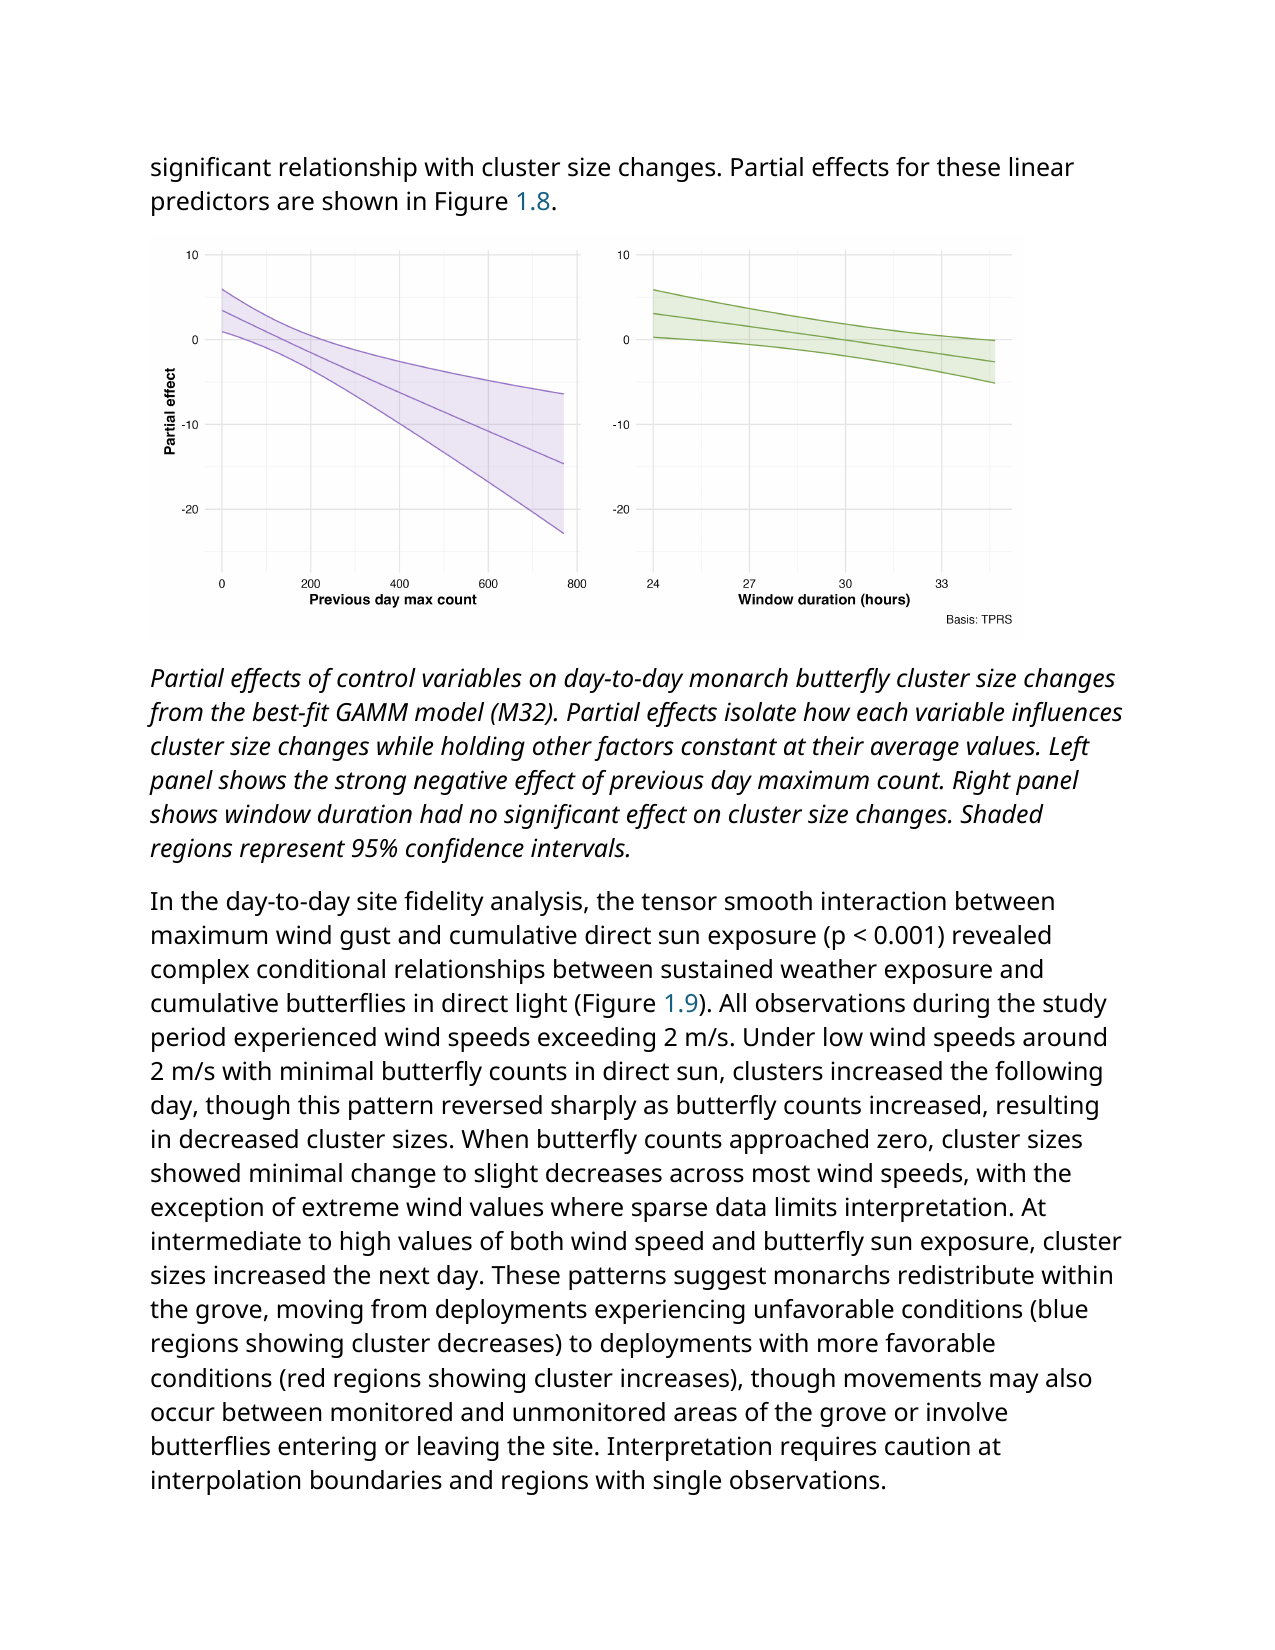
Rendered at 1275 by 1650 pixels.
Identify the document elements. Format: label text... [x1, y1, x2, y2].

picture [150, 236, 1025, 640]
text In the day-to-day site fidelity analysis, the tensor smooth interaction between maximum wind gust and cumulative direct sun exposure (p < 0.001) revealed complex conditional relationships between sustained weather exposure and cumulative butterflies in direct light (Figure 1.9). All observations during the study period experienced wind speeds exceeding 2 m/s. Under low wind speeds around 2 m/s with minimal butterfly counts in direct sun, clusters increased the following day, though this pattern reversed sharply as butterfly counts increased, resulting in decreased cluster sizes. When butterfly counts approached zero, cluster sizes showed minimal change to slight decreases across most wind speeds, with the exception of extreme wind values where sparse data limits interpretation. At intermediate to high values of both wind speed and butterfly sun exposure, cluster sizes increased the next day. These patterns suggest monarchs redistribute within the grove, moving from deployments experiencing unfavorable conditions (blue regions showing cluster decreases) to deployments with more favorable conditions (red regions showing cluster increases), though movements may also occur between monitored and unmonitored areas of the grove or involve butterflies entering or leaving the site. Interpretation requires caution at interpolation boundaries and regions with single observations. [150, 883, 1125, 1496]
text Partial effects of control variables on day-to-day monarch butterfly cluster size changes from the best-fit GAMM model (M32). Partial effects isolate how each variable influences cluster size changes while holding other factors constant at their average values. Left panel shows the strong negative effect of previous day maximum count. Right panel shows window duration had no significant effect on cluster size changes. Shaded regions represent 95% confidence intervals. [150, 660, 1125, 864]
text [150, 150, 1125, 218]
